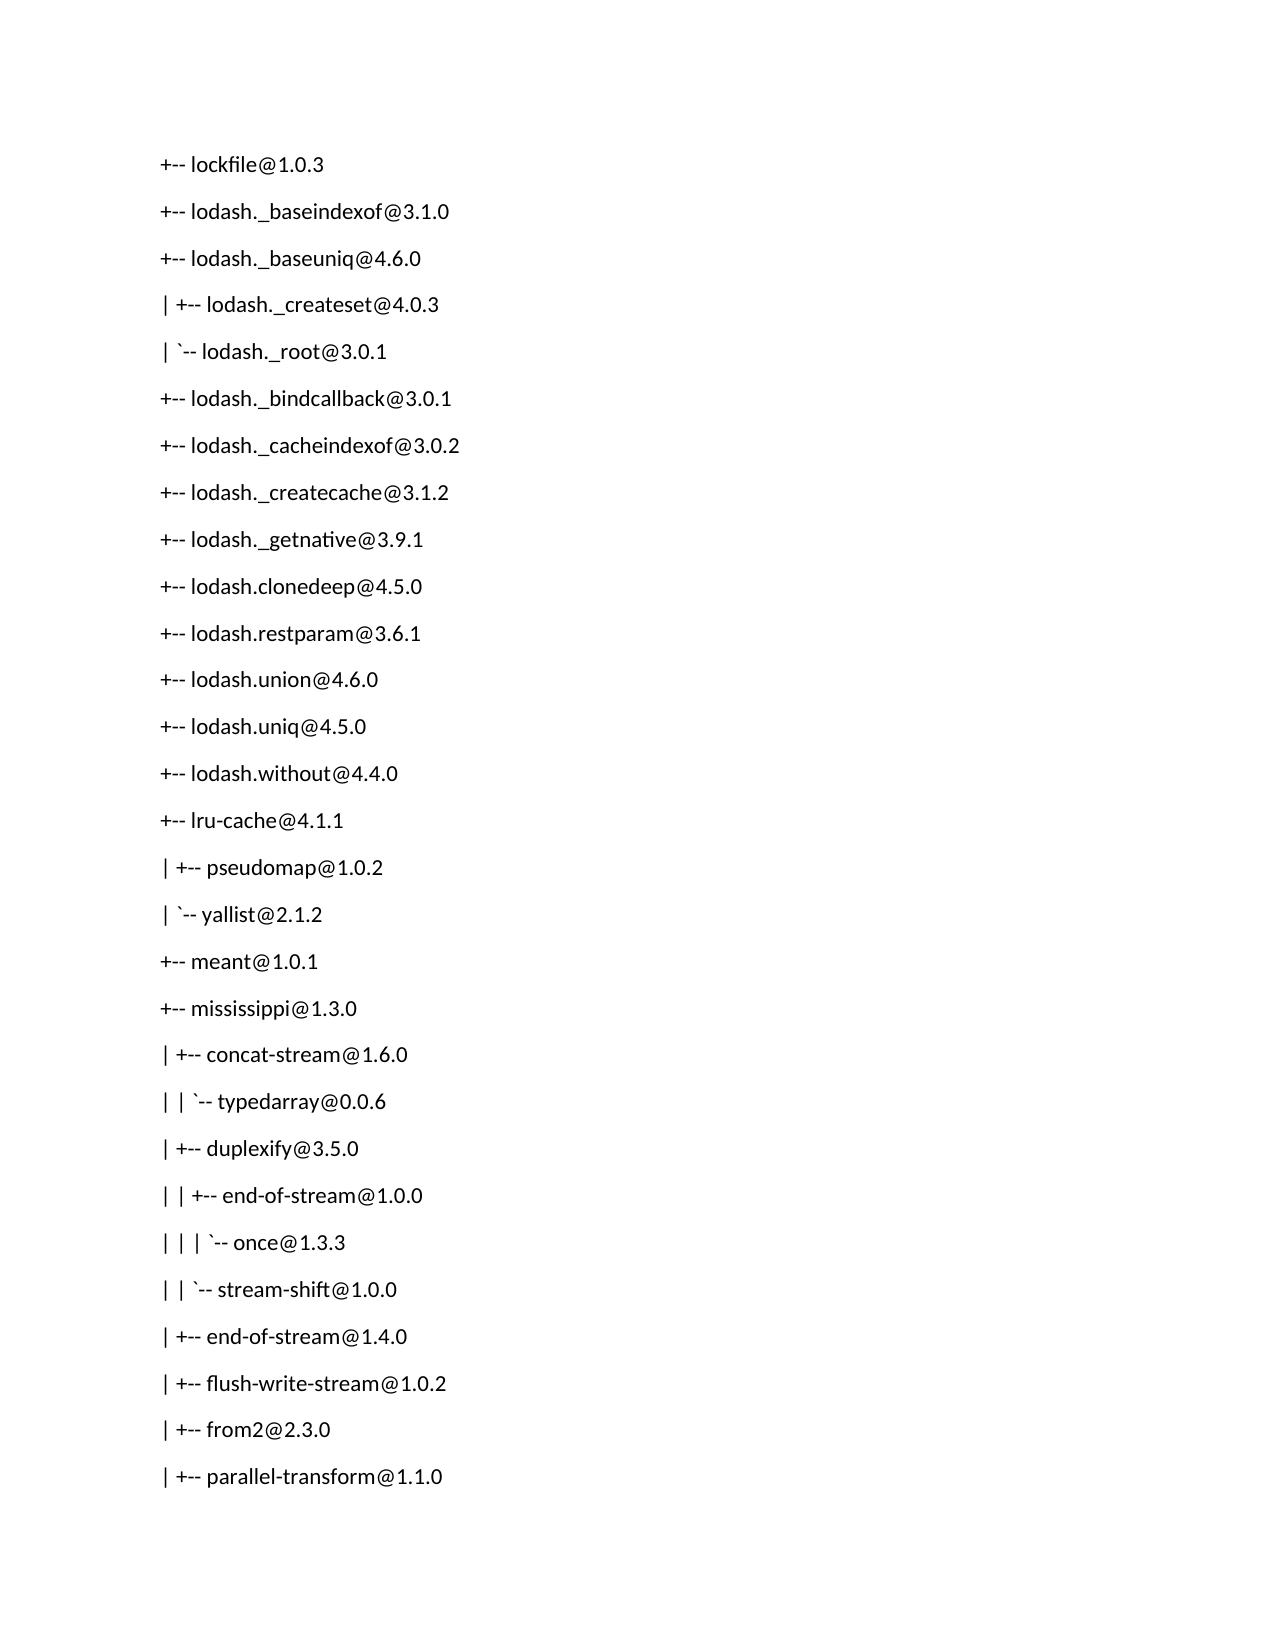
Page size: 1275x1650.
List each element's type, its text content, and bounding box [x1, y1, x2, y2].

text +-- lodash.clonedeep@4.5.0 [150, 572, 1125, 600]
text | +-- concat-stream@1.6.0 [150, 1041, 1125, 1069]
text +-- lodash._createcache@3.1.2 [150, 478, 1125, 506]
text +-- lodash._baseuniq@4.6.0 [150, 244, 1125, 272]
text | +-- end-of-stream@1.4.0 [150, 1322, 1125, 1350]
text | | `-- typedarray@0.0.6 [150, 1087, 1125, 1116]
text +-- lru-cache@4.1.1 [150, 806, 1125, 834]
text +-- lodash._getnative@3.9.1 [150, 525, 1125, 553]
text | `-- yallist@2.1.2 [150, 900, 1125, 928]
text +-- meant@1.0.1 [150, 947, 1125, 975]
text +-- lodash._bindcallback@3.0.1 [150, 384, 1125, 412]
text | +-- from2@2.3.0 [150, 1416, 1125, 1444]
text +-- lodash.uniq@4.5.0 [150, 712, 1125, 741]
text +-- lodash._cacheindexof@3.0.2 [150, 431, 1125, 459]
text +-- mississippi@1.3.0 [150, 994, 1125, 1022]
text | +-- flush-write-stream@1.0.2 [150, 1369, 1125, 1397]
text | | | `-- once@1.3.3 [150, 1228, 1125, 1256]
text | +-- pseudomap@1.0.2 [150, 853, 1125, 881]
text +-- lockfile@1.0.3 [150, 150, 1125, 178]
text | | `-- stream-shift@1.0.0 [150, 1275, 1125, 1303]
text +-- lodash.union@4.6.0 [150, 666, 1125, 694]
text | +-- parallel-transform@1.1.0 [150, 1462, 1125, 1491]
text +-- lodash.restparam@3.6.1 [150, 619, 1125, 647]
text | +-- lodash._createset@4.0.3 [150, 291, 1125, 319]
text | +-- duplexify@3.5.0 [150, 1134, 1125, 1162]
text | | +-- end-of-stream@1.0.0 [150, 1181, 1125, 1209]
text +-- lodash._baseindexof@3.1.0 [150, 197, 1125, 225]
text +-- lodash.without@4.4.0 [150, 759, 1125, 787]
text | `-- lodash._root@3.0.1 [150, 337, 1125, 366]
